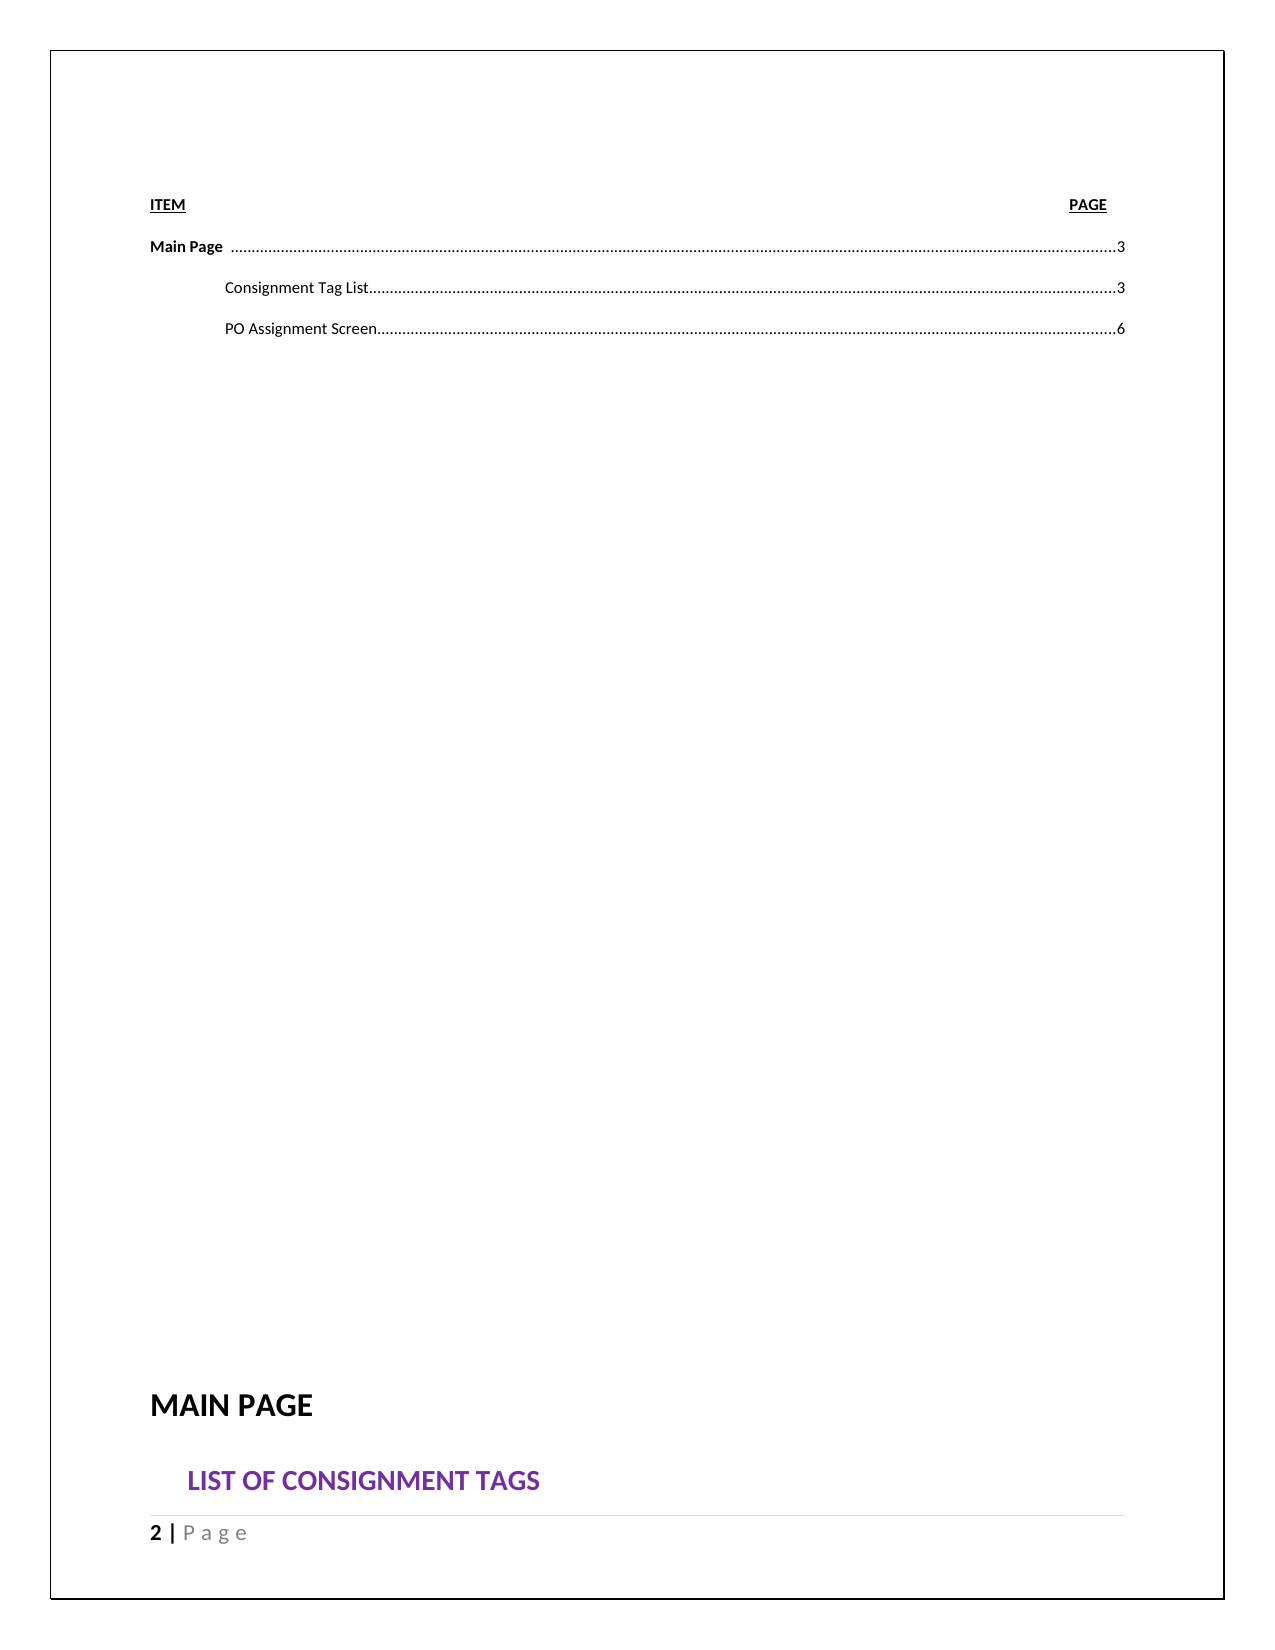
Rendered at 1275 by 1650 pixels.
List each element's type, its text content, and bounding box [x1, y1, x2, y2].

subtitle List of consignment tags [187, 1462, 1124, 1497]
text ITEM PAGE [150, 195, 1124, 215]
subtitle Main Page [150, 1383, 1124, 1424]
text Consignment Tag List 3 [150, 277, 1124, 297]
text Main Page 3 [150, 236, 1124, 256]
text PO Assignment Screen 6 [150, 318, 1124, 338]
